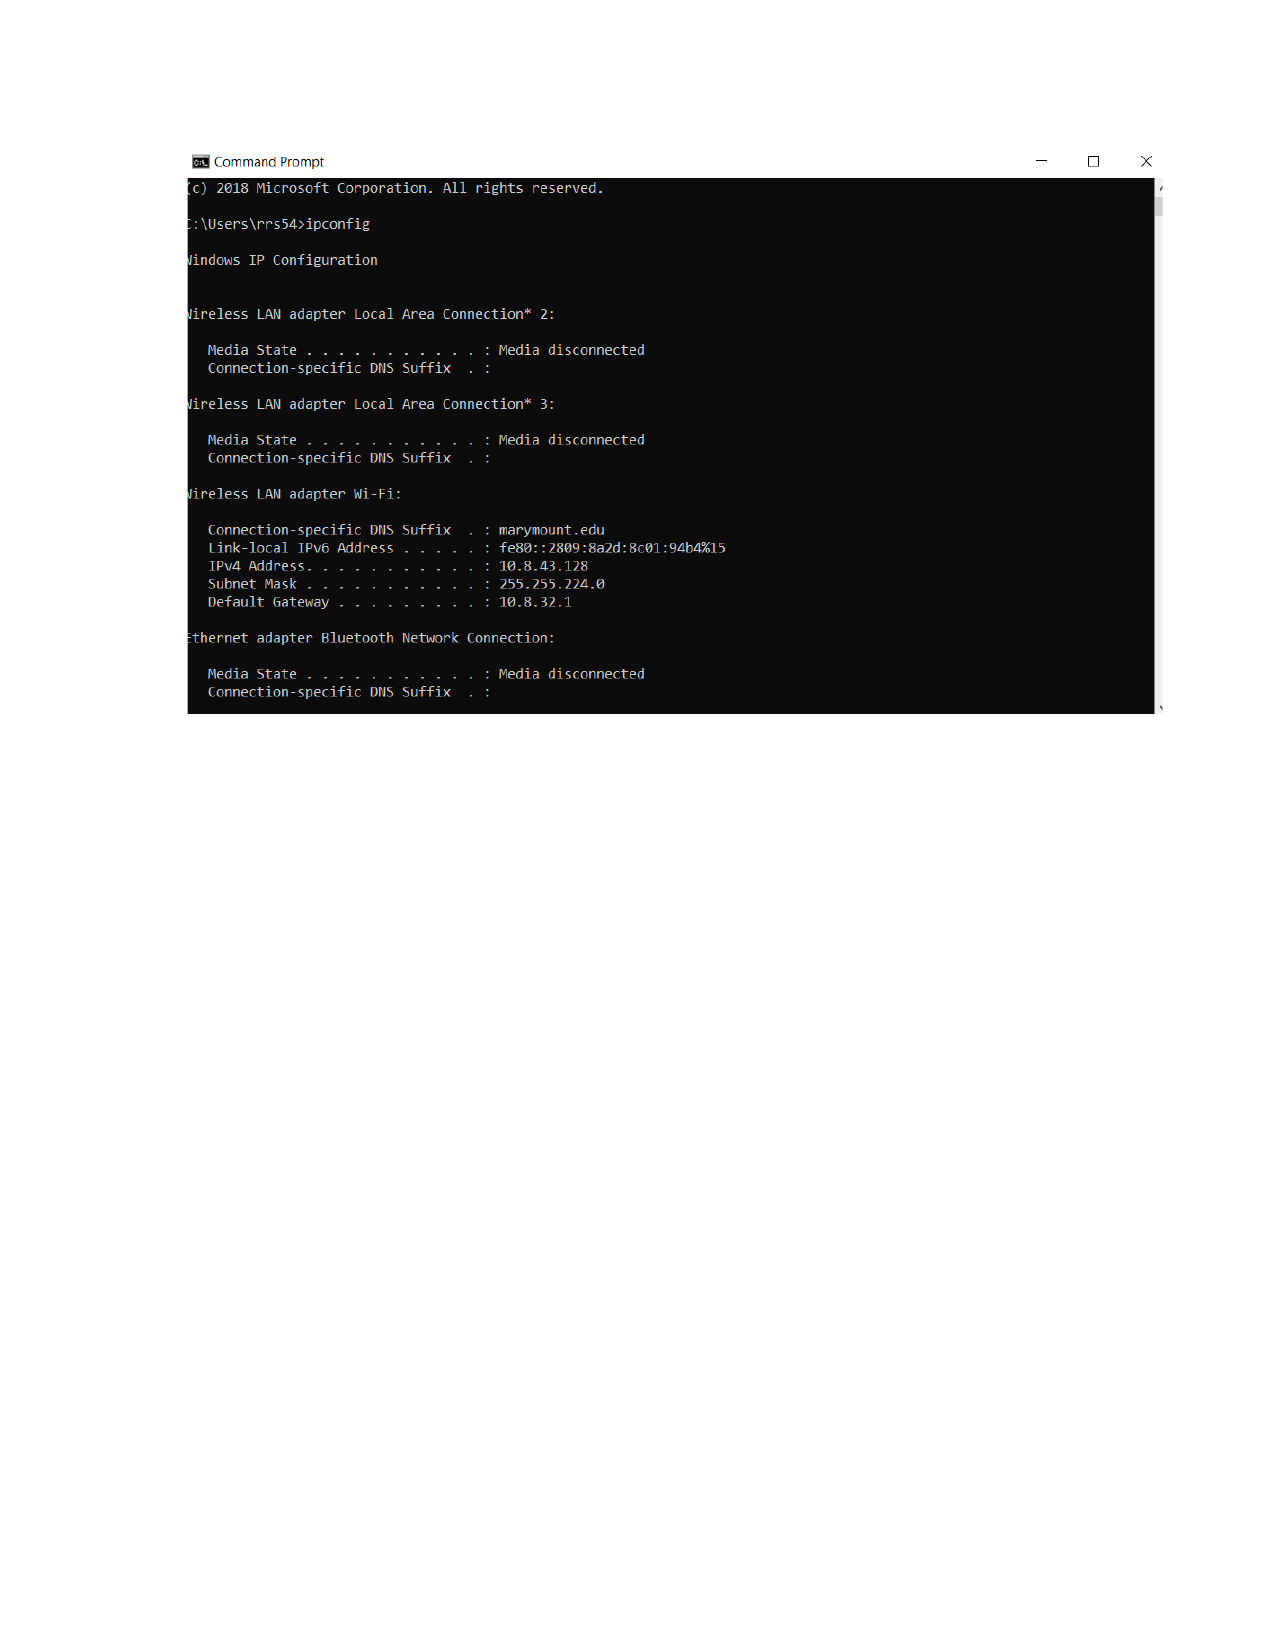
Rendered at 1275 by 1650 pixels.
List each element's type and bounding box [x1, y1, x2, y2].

picture [187, 150, 1163, 714]
